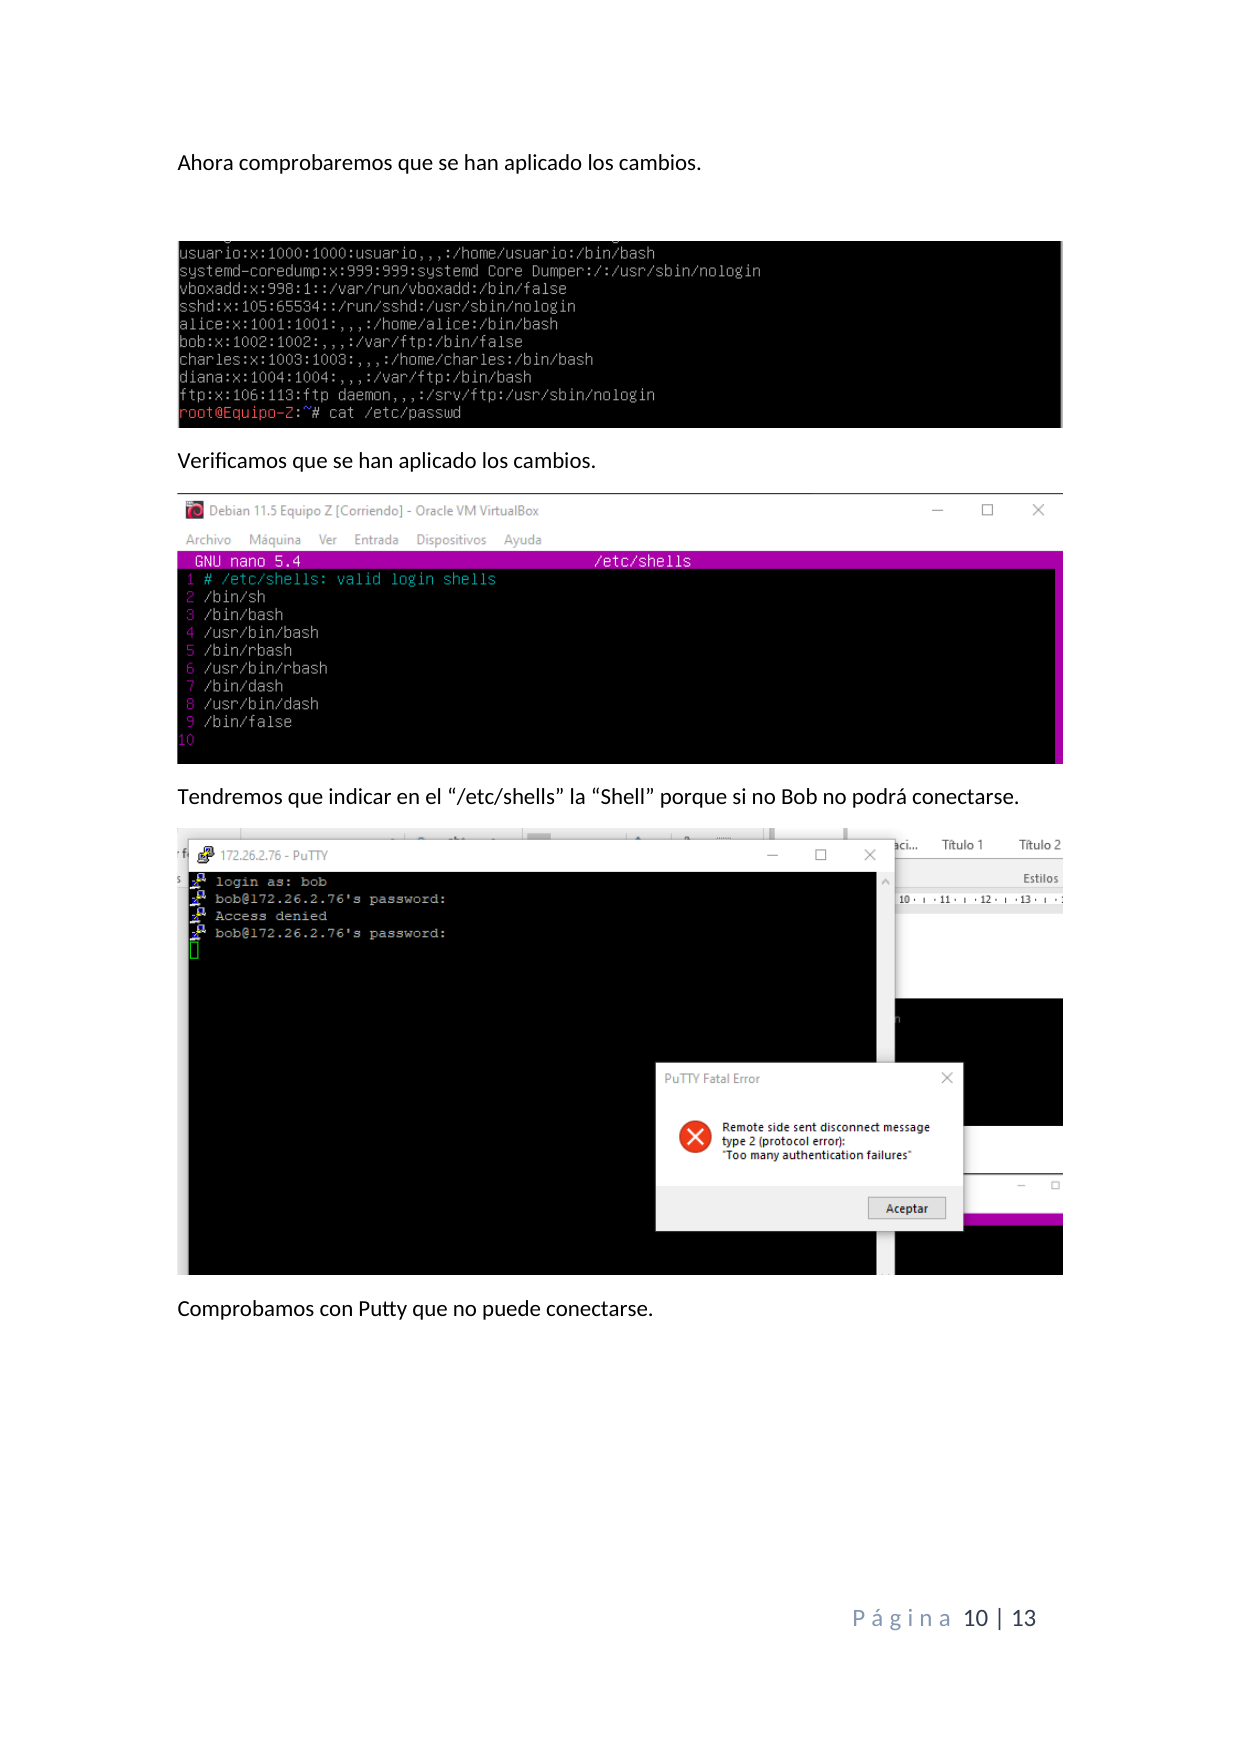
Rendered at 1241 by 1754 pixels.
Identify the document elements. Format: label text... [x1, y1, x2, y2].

text Verificamos que se han aplicado los cambios. [177, 446, 1063, 474]
text Comprobamos con Putty que no puede conectarse. [177, 1294, 1063, 1322]
picture [177, 241, 1063, 428]
picture [177, 493, 1063, 764]
text Ahora comprobaremos que se han aplicado los cambios. [177, 148, 1063, 176]
picture [177, 828, 1063, 1275]
text Tendremos que indicar en el “/etc/shells” la “Shell” porque si no Bob no podrá conectarse. [177, 782, 1063, 810]
